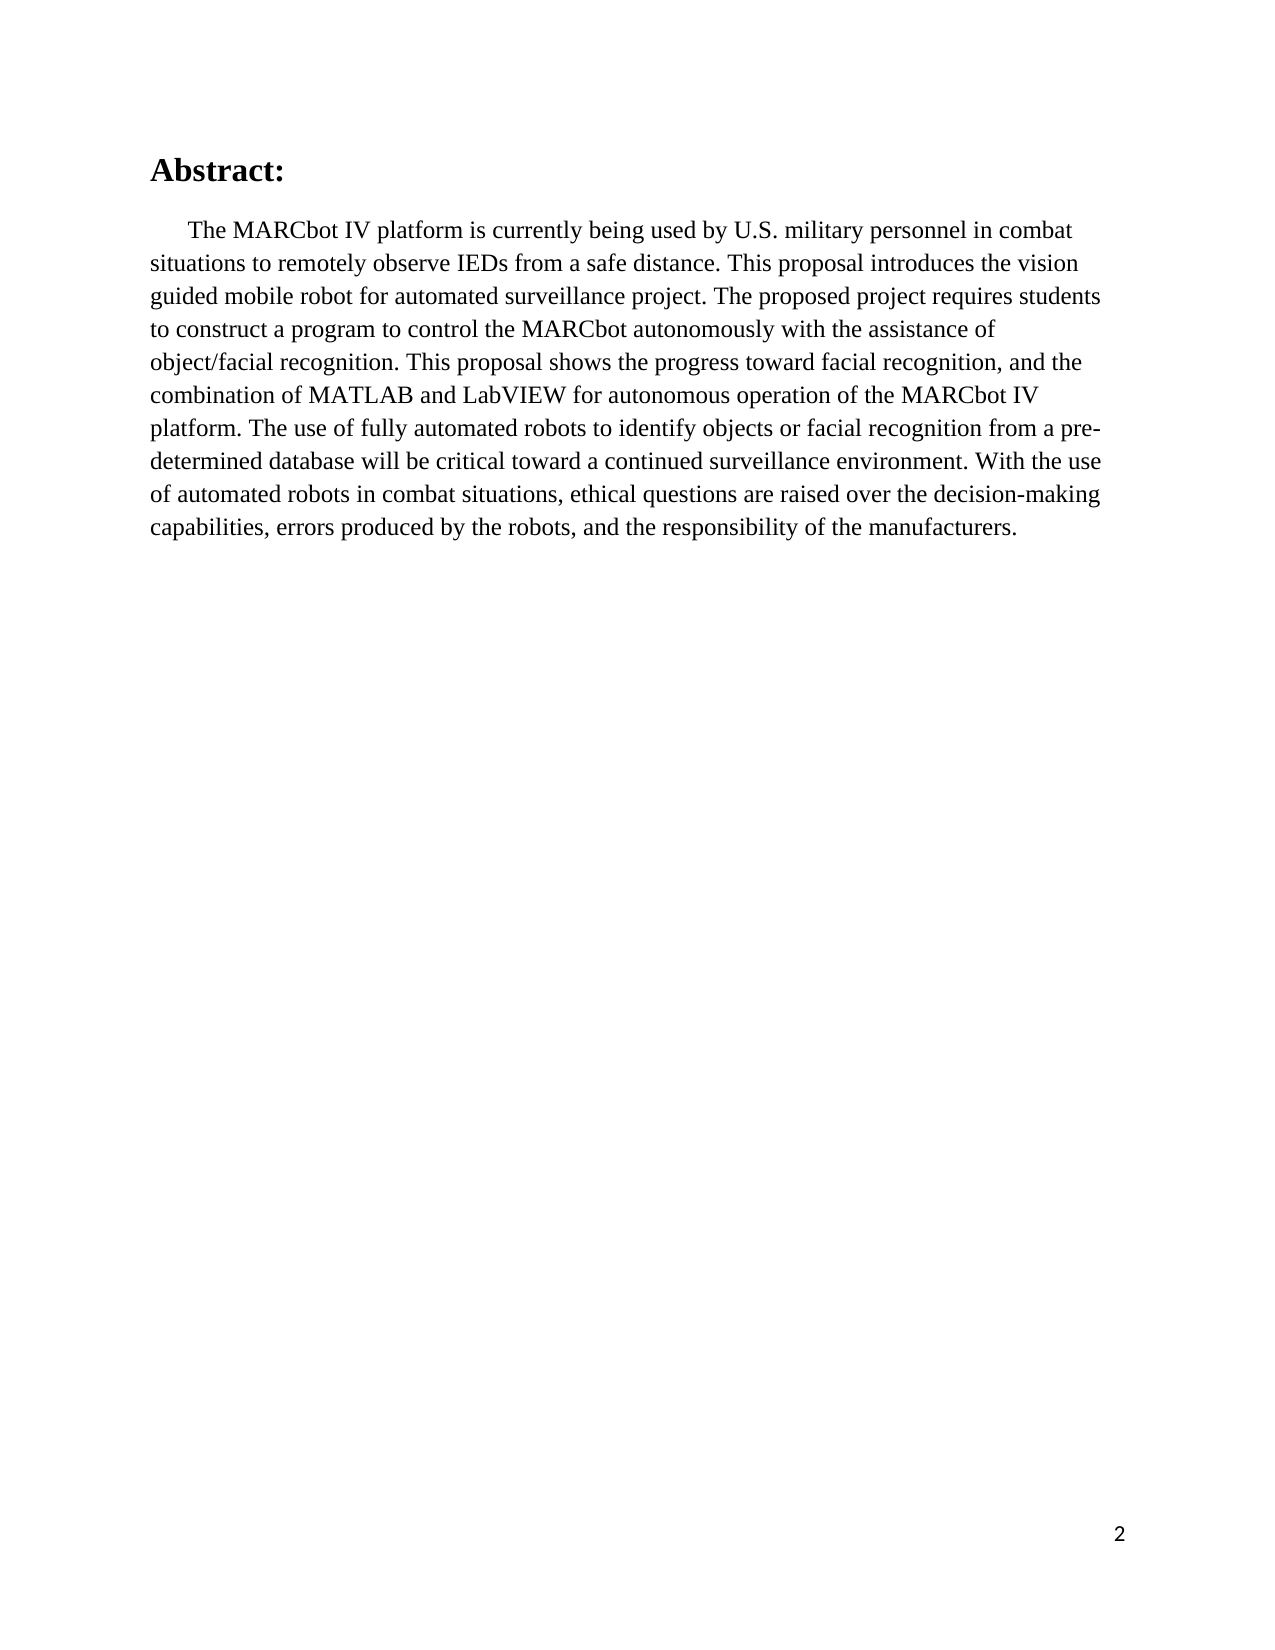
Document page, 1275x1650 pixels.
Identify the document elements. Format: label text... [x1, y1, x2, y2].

text The MARCbot IV platform is currently being used by U.S. military personnel in combat situations to remotely observe IEDs from a safe distance. This proposal introduces the vision guided mobile robot for automated surveillance project. The proposed project requires students to construct a program to control the MARCbot autonomously with the assistance of object/facial recognition. This proposal shows the progress toward facial recognition, and the combination of MATLAB and LabVIEW for autonomous operation of the MARCbot IV platform. The use of fully automated robots to identify objects or facial recognition from a pre-determined database will be critical toward a continued surveillance environment. With the use of automated robots in combat situations, ethical questions are raised over the decision-making capabilities, errors produced by the robots, and the responsibility of the manufacturers. [150, 215, 1125, 541]
text Abstract: [150, 150, 1125, 188]
